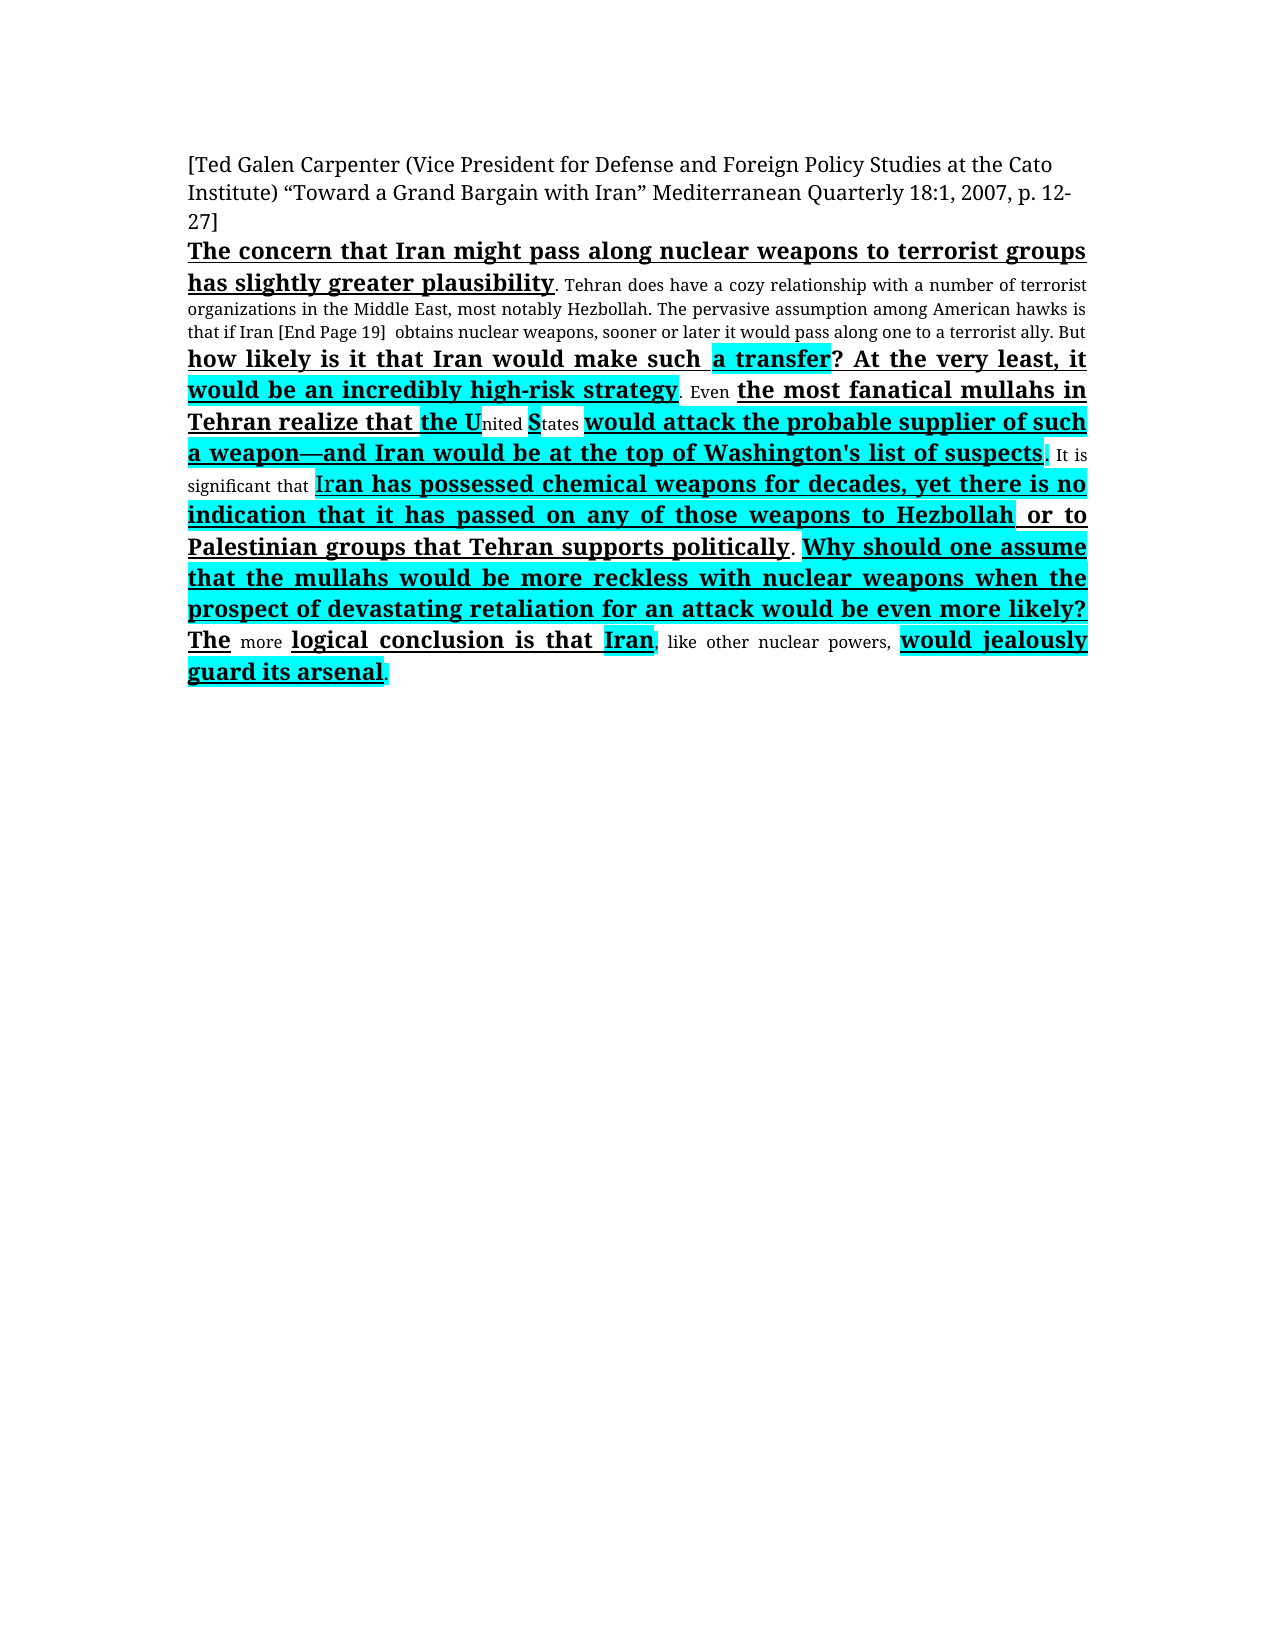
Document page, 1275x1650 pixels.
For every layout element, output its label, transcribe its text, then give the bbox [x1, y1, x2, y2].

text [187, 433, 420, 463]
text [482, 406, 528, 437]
text The concern that Iran might pass along nuclear weapons to terrorist groups has slightly greater plausibility. Tehran does have a cozy relationship with a number of terrorist organizations in the Middle East, most notably Hezbollah. The pervasive assumption among American hawks is that if Iran [End Page 19] obtains nuclear weapons, sooner or later it would pass along one to a terrorist ally. But how likely is it that Iran would make such a transfer? At the very least, it would be an incredibly high-risk strategy. Even the most fanatical mullahs in Tehran realize that the United States would attack the probable supplier of such a weapon—and Iran would be at the top of Washington's list of suspects. It is significant that Iran has possessed chemical weapons for decades, yet there is no indication that it has passed on any of those weapons to Hezbollah or to Palestinian groups that Tehran supports politically. Why should one assume that the mullahs would be more reckless with nuclear weapons when the prospect of devastating retaliation for an attack would be even more likely? The more logical conclusion is that Iran, like other nuclear powers, would jealously guard its arsenal. [187, 263, 1087, 406]
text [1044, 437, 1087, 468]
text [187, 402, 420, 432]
text [Ted Galen Carpenter (Vice President for Defense and Foreign Policy Studies at the Cato Institute) “Toward a Grand Bargain with Iran” Mediterranean Quarterly 18:1, 2007, p. 12-27] [187, 150, 1087, 235]
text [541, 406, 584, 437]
